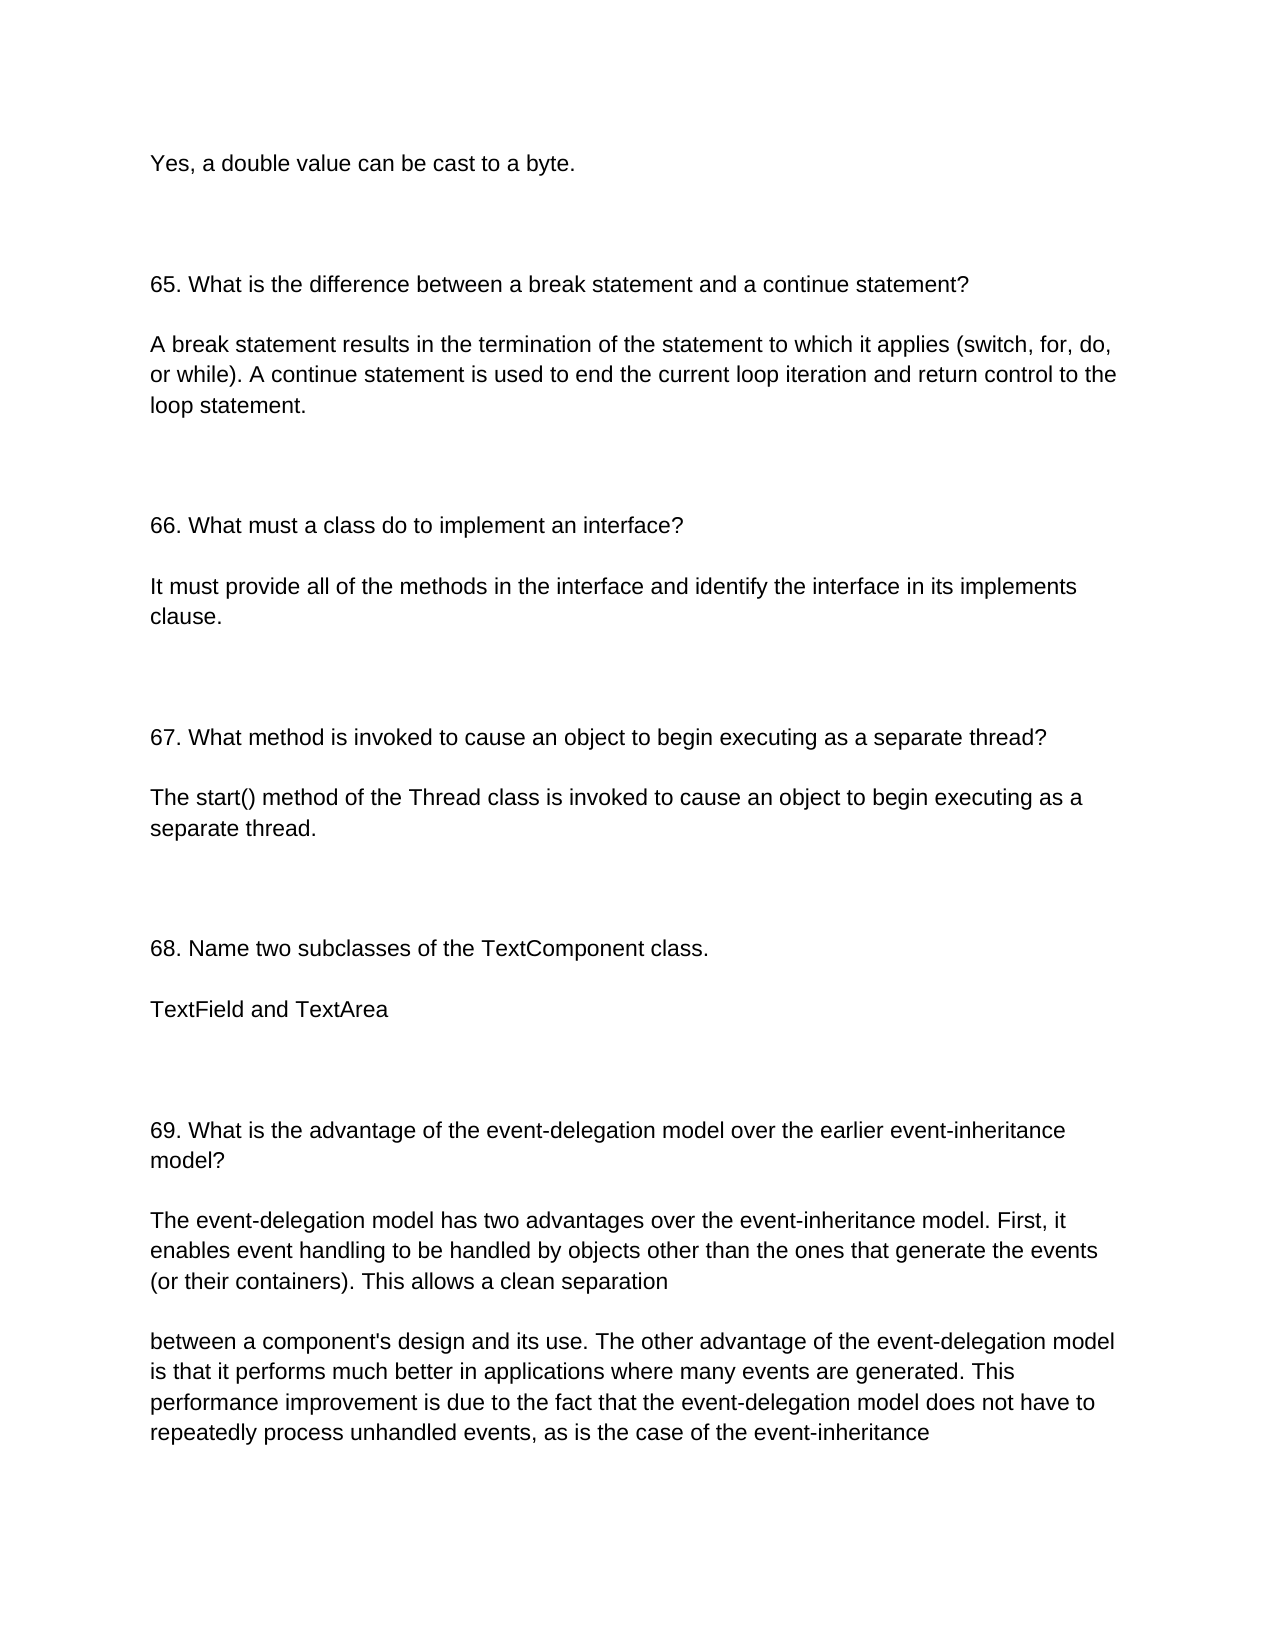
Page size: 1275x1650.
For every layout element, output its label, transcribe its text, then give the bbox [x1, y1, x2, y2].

text 67. What method is invoked to cause an object to begin executing as a separate thread? [150, 724, 1125, 750]
text 66. What must a class do to implement an interface? [150, 512, 1125, 539]
text It must provide all of the methods in the interface and identify the interface in its implements clause. [150, 573, 1125, 629]
text TextField and TextArea [150, 996, 1125, 1022]
text 68. Name two subclasses of the TextComponent class. [150, 935, 1125, 962]
text The event-delegation model has two advantages over the event-inheritance model. First, it enables event handling to be handled by objects other than the ones that generate the events (or their containers). This allows a clean separation [150, 1207, 1125, 1294]
text 65. What is the difference between a break statement and a continue statement? [150, 271, 1125, 297]
text 69. What is the advantage of the event-delegation model over the earlier event-inheritance model? [150, 1117, 1125, 1173]
text A break statement results in the termination of the statement to which it applies (switch, for, do, or while). A continue statement is used to end the current loop iteration and return control to the loop statement. [150, 331, 1125, 418]
text Yes, a double value can be cast to a byte. [150, 150, 1125, 176]
text The start() method of the Thread class is invoked to cause an object to begin executing as a separate thread. [150, 784, 1125, 841]
text between a component's design and its use. The other advantage of the event-delegation model is that it performs much better in applications where many events are generated. This performance improvement is due to the fact that the event-delegation model does not have to repeatedly process unhandled events, as is the case of the event-inheritance [150, 1328, 1125, 1445]
